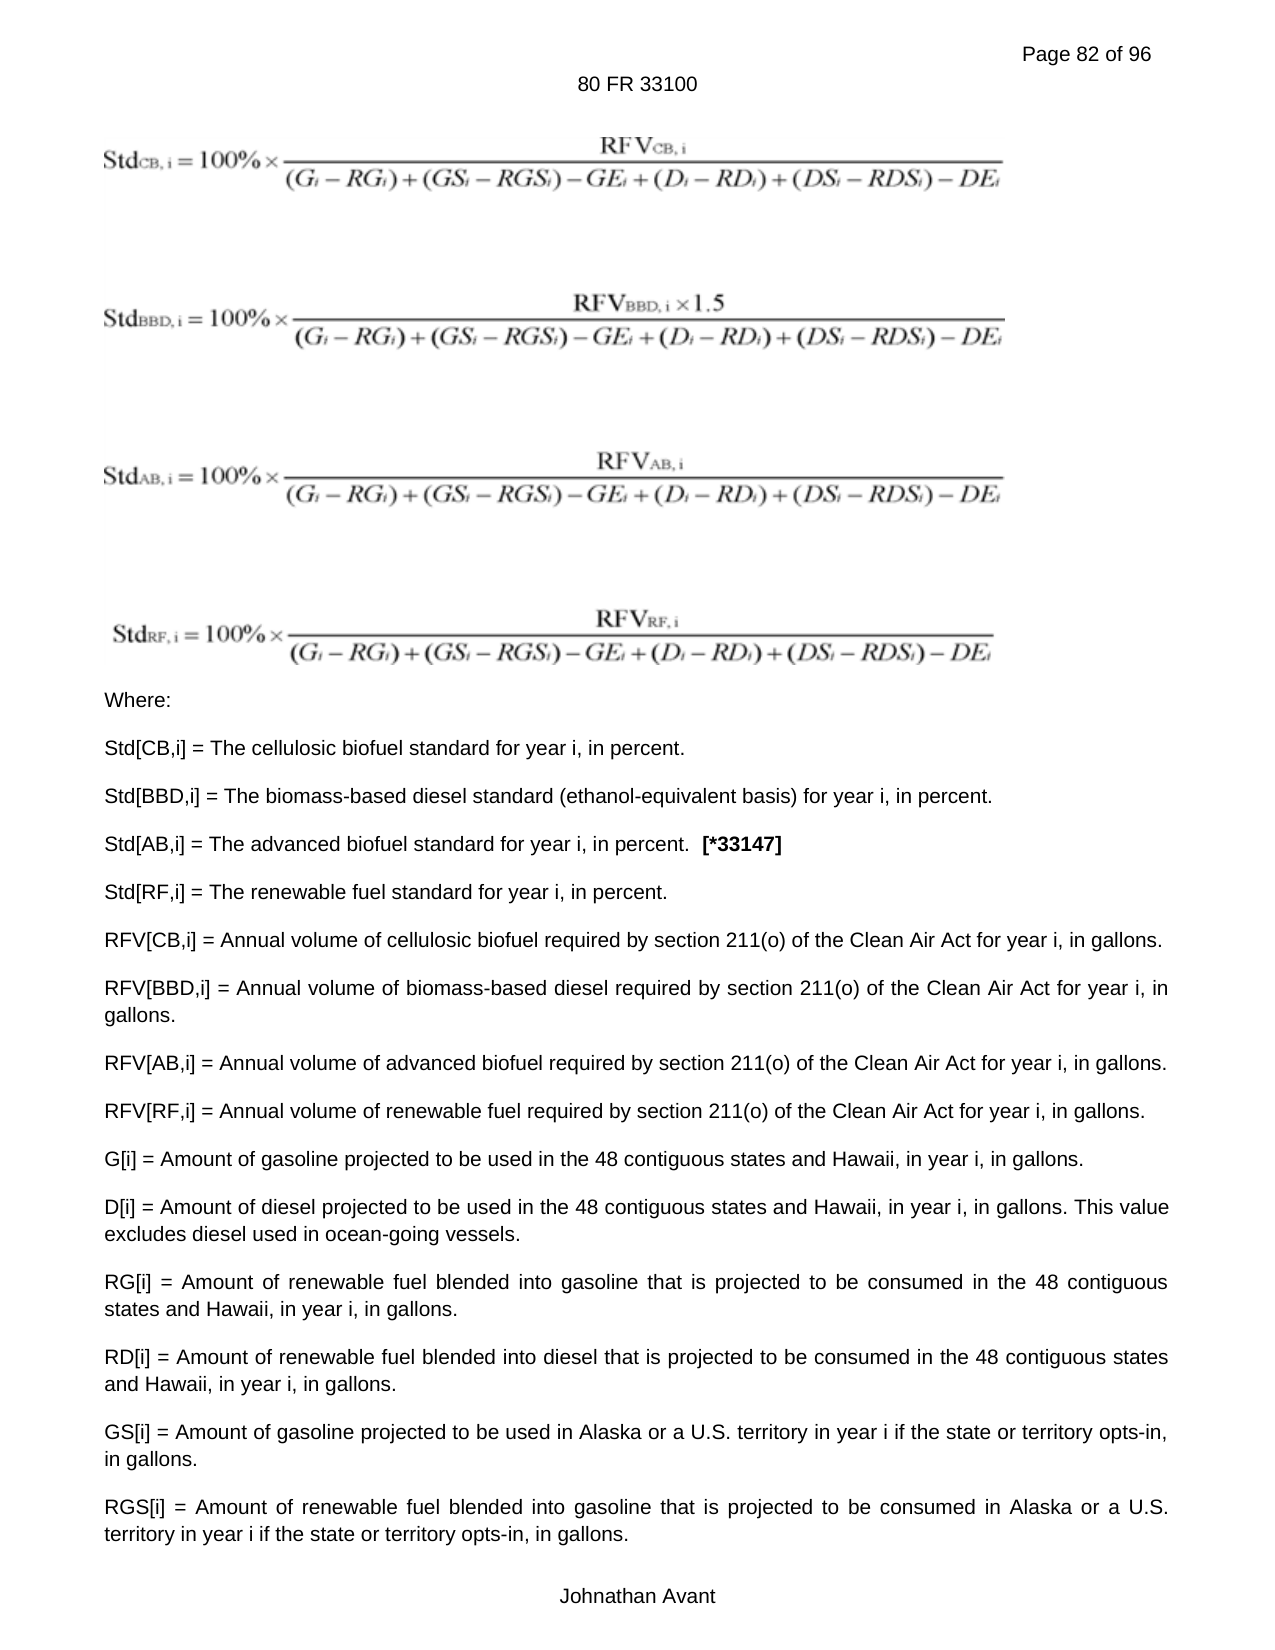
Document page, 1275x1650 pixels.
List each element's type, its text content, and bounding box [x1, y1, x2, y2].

text Std[RF,i] = The renewable fuel standard for year i, in percent. [104, 877, 1171, 904]
text Std[AB,i] = The advanced biofuel standard for year i, in percent. [*33147] [104, 829, 1171, 856]
text RFV[BBD,i] = Annual volume of biomass-based diesel required by section 211(o) of the Clean Air Act for year i, in gallons. [104, 973, 1171, 1027]
text RFV[RF,i] = Annual volume of renewable fuel required by section 211(o) of the Clean Air Act for year i, in gallons. [104, 1096, 1171, 1123]
text RD[i] = Amount of renewable fuel blended into diesel that is projected to be consumed in the 48 contiguous states and Hawaii, in year i, in gallons. [104, 1341, 1171, 1396]
text RFV[CB,i] = Annual volume of cellulosic biofuel required by section 211(o) of the Clean Air Act for year i, in gallons. [104, 925, 1171, 952]
text Where: [104, 685, 1171, 712]
text G[i] = Amount of gasoline projected to be used in the 48 contiguous states and Hawaii, in year i, in gallons. [104, 1143, 1171, 1171]
text GS[i] = Amount of gasoline projected to be used in Alaska or a U.S. territory in year i if the state or territory opts-in, in gallons. [104, 1416, 1171, 1471]
text RFV[AB,i] = Annual volume of advanced biofuel required by section 211(o) of the Clean Air Act for year i, in gallons. [104, 1048, 1171, 1075]
text RG[i] = Amount of renewable fuel blended into gasoline that is projected to be consumed in the 48 contiguous states and Hawaii, in year i, in gallons. [104, 1266, 1171, 1321]
text Std[CB,i] = The cellulosic biofuel standard for year i, in percent. [104, 733, 1171, 760]
text RGS[i] = Amount of renewable fuel blended into gasoline that is projected to be consumed in Alaska or a U.S. territory in year i if the state or territory opts-in, in gallons. [104, 1491, 1171, 1546]
text D[i] = Amount of diesel projected to be used in the 48 contiguous states and Hawaii, in year i, in gallons. This value excludes diesel used in ocean-going vessels. [104, 1191, 1171, 1246]
text Std[BBD,i] = The biomass-based diesel standard (ethanol-equivalent basis) for year i, in percent. [104, 781, 1171, 808]
picture [104, 137, 1005, 665]
